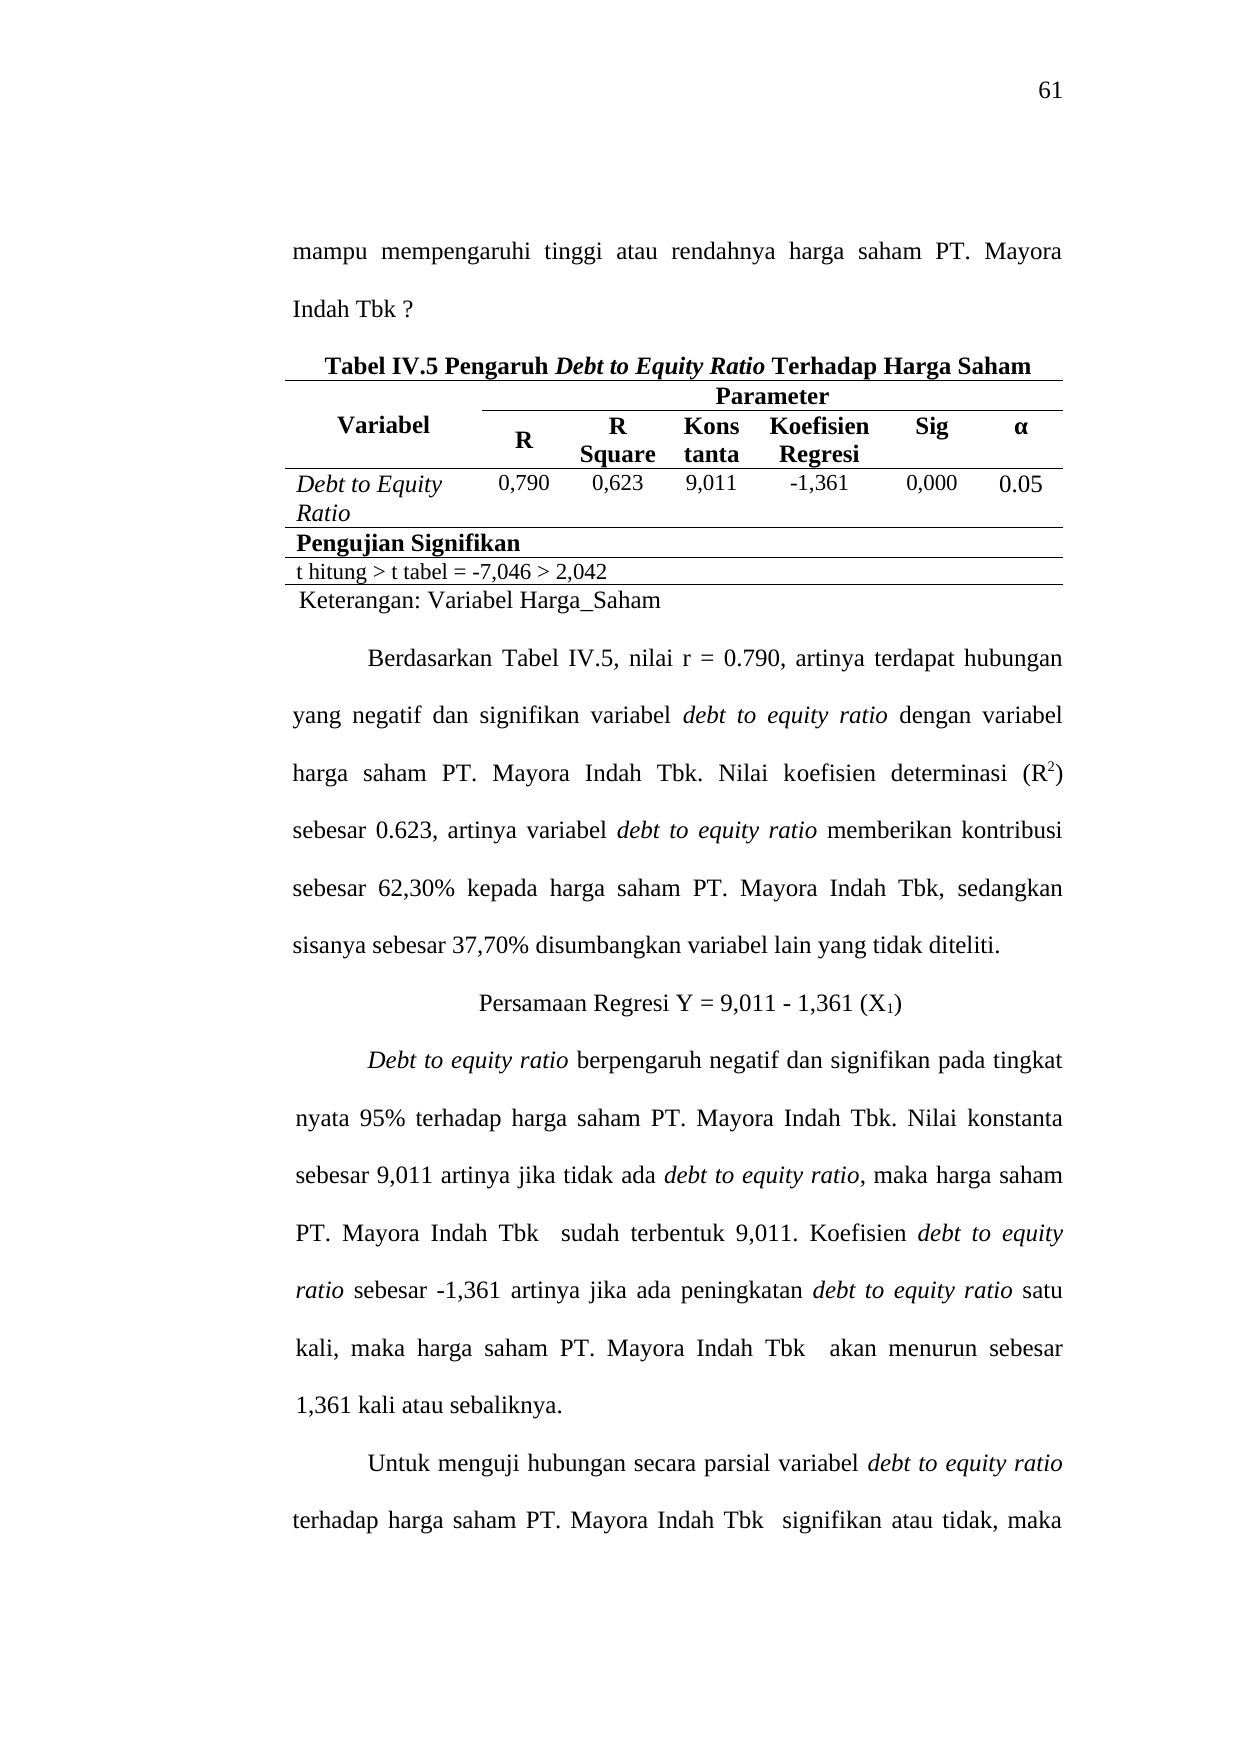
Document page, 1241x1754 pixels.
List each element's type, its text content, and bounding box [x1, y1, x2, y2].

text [292, 236, 1063, 322]
text Keterangan: Variabel Harga_Saham [236, 585, 1063, 614]
table_cell Konstanta [669, 411, 753, 468]
table_cell R Square [566, 411, 669, 468]
list Berdasarkan Tabel IV.5, nilai r = 0.790, artinya terdapat hubungan yang negatif dan signifikan variabel debt to equity ratio dengan variabel harga saham PT. Mayora Indah Tbk. Nilai koefisien determinasi (R2) sebesar 0.623, artinya variabel debt to equity ratio memberikan kontribusi sebesar 62,30% kepada harga saham PT. Mayora Indah Tbk, sedangkan sisanya sebesar 37,70% disumbangkan variabel lain yang tidak diteliti. [292, 643, 1063, 959]
table_cell 0,000 [885, 469, 979, 527]
table_cell t hitung > t tabel = -7,046 > 2,042 [285, 558, 1063, 584]
table_header Parameter [482, 381, 1063, 410]
table_cell -1,361 [754, 469, 885, 527]
table_cell Koefisien Regresi [754, 411, 885, 468]
table_cell 9,011 [669, 469, 753, 527]
table_cell 0.05 [979, 469, 1063, 527]
table_cell R [482, 411, 566, 468]
table_cell Debt to Equity Ratio [285, 469, 482, 527]
text Debt to equity ratio berpengaruh negatif dan signifikan pada tingkat nyata 95% terhadap harga saham PT. Mayora Indah Tbk. Nilai konstanta sebesar 9,011 artinya jika tidak ada debt to equity ratio, maka harga saham PT. Mayora Indah Tbk sudah terbentuk 9,011. Koefisien debt to equity ratio sebesar -1,361 artinya jika ada peningkatan debt to equity ratio satu kali, maka harga saham PT. Mayora Indah Tbk akan menurun sebesar 1,361 kali atau sebaliknya. [295, 1045, 1063, 1419]
table_header Variabel [285, 381, 482, 468]
text Tabel IV.5 Pengaruh Debt to Equity Ratio Terhadap Harga Saham [292, 351, 1063, 380]
list Persamaan Regresi Y = 9,011 - 1,361 (X1) [292, 988, 1063, 1016]
table_cell Pengujian Signifikan [285, 528, 1063, 557]
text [292, 1448, 1063, 1534]
table_cell Sig [885, 411, 979, 468]
table_cell α [979, 411, 1063, 468]
table_cell 0,623 [566, 469, 669, 527]
table_cell 0,790 [482, 469, 566, 527]
